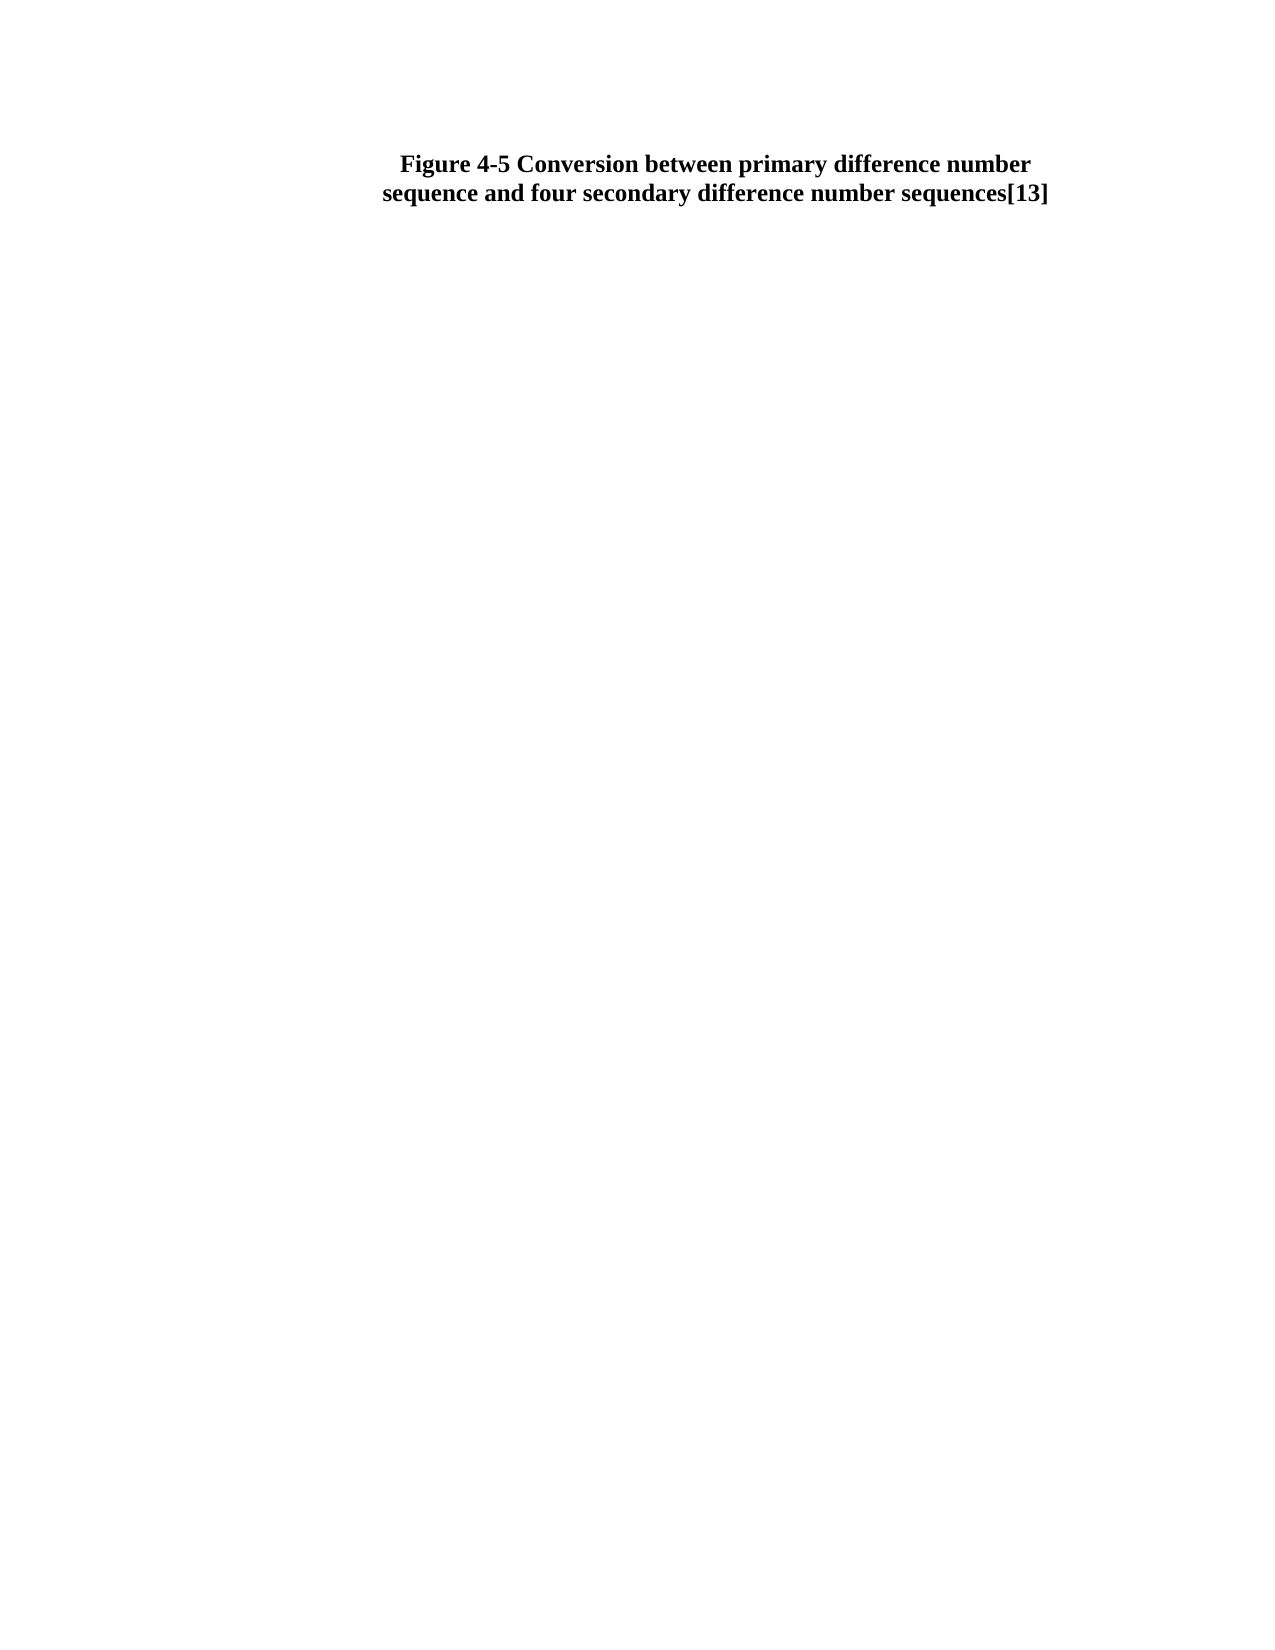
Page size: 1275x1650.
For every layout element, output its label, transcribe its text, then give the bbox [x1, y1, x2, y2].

text Figure 4-5 Conversion between primary difference number sequence and four secondary difference number sequences[13] [352, 150, 1079, 206]
